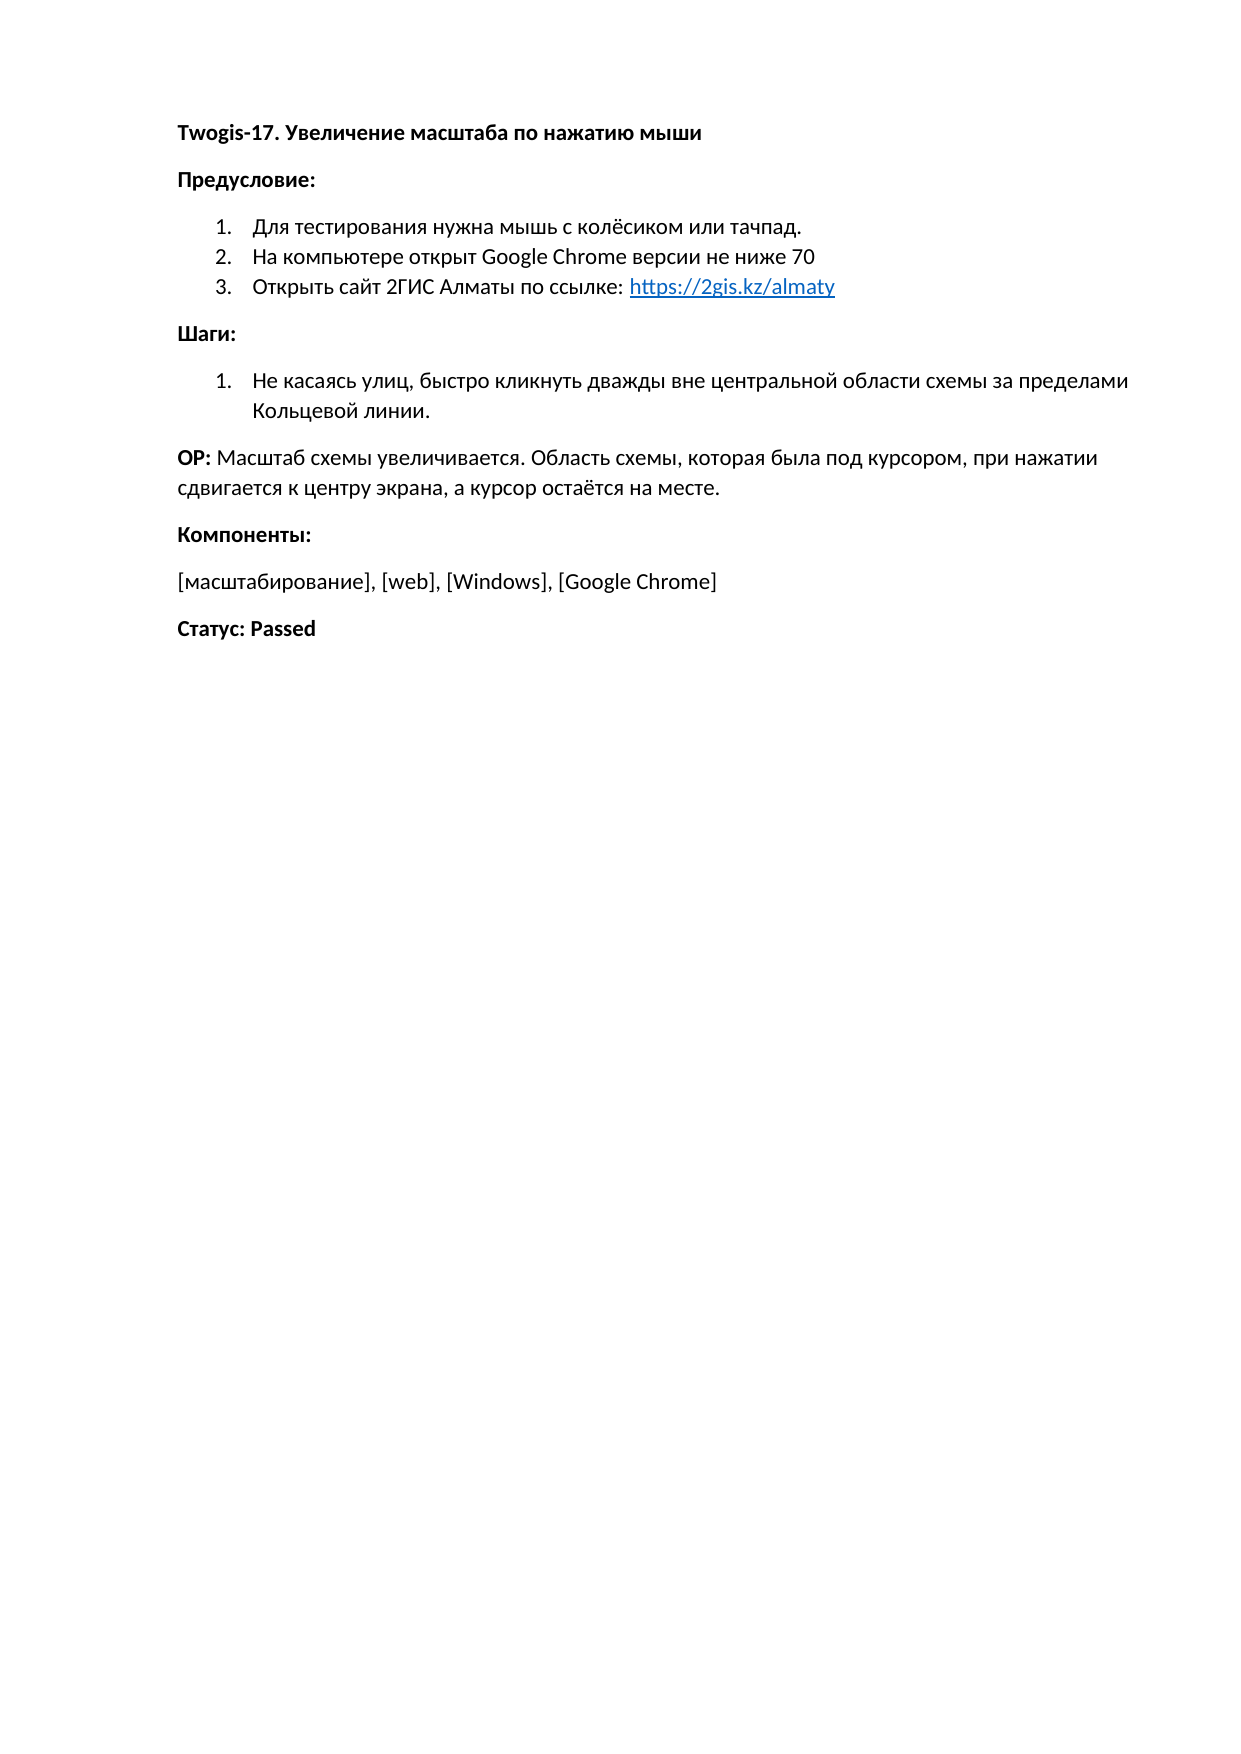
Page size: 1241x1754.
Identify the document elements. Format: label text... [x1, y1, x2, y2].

text Шаги: [177, 319, 1152, 347]
text Twogis-17. Увеличение масштаба по нажатию мыши [177, 118, 1152, 146]
text [масштабирование], [web], [Windows], [Google Chrome] [177, 567, 1152, 595]
list На компьютере открыт Google Chrome версии не ниже 70 [215, 242, 1152, 270]
text ОР: Масштаб схемы увеличивается. Область схемы, которая была под курсором, при нажатии сдвигается к центру экрана, а курсор остаётся на месте. [177, 443, 1152, 501]
text Предусловие: [177, 165, 1152, 193]
text Статус: Passed [177, 614, 1152, 642]
list Для тестирования нужна мышь с колёсиком или тачпад. [215, 212, 1152, 240]
text Компоненты: [177, 520, 1152, 548]
list Не касаясь улиц, быстро кликнуть дважды вне центральной области схемы за пределами Кольцевой линии. [215, 366, 1152, 424]
list Открыть сайт 2ГИС Алматы по ссылке: https://2gis.kz/almaty [215, 272, 1152, 300]
